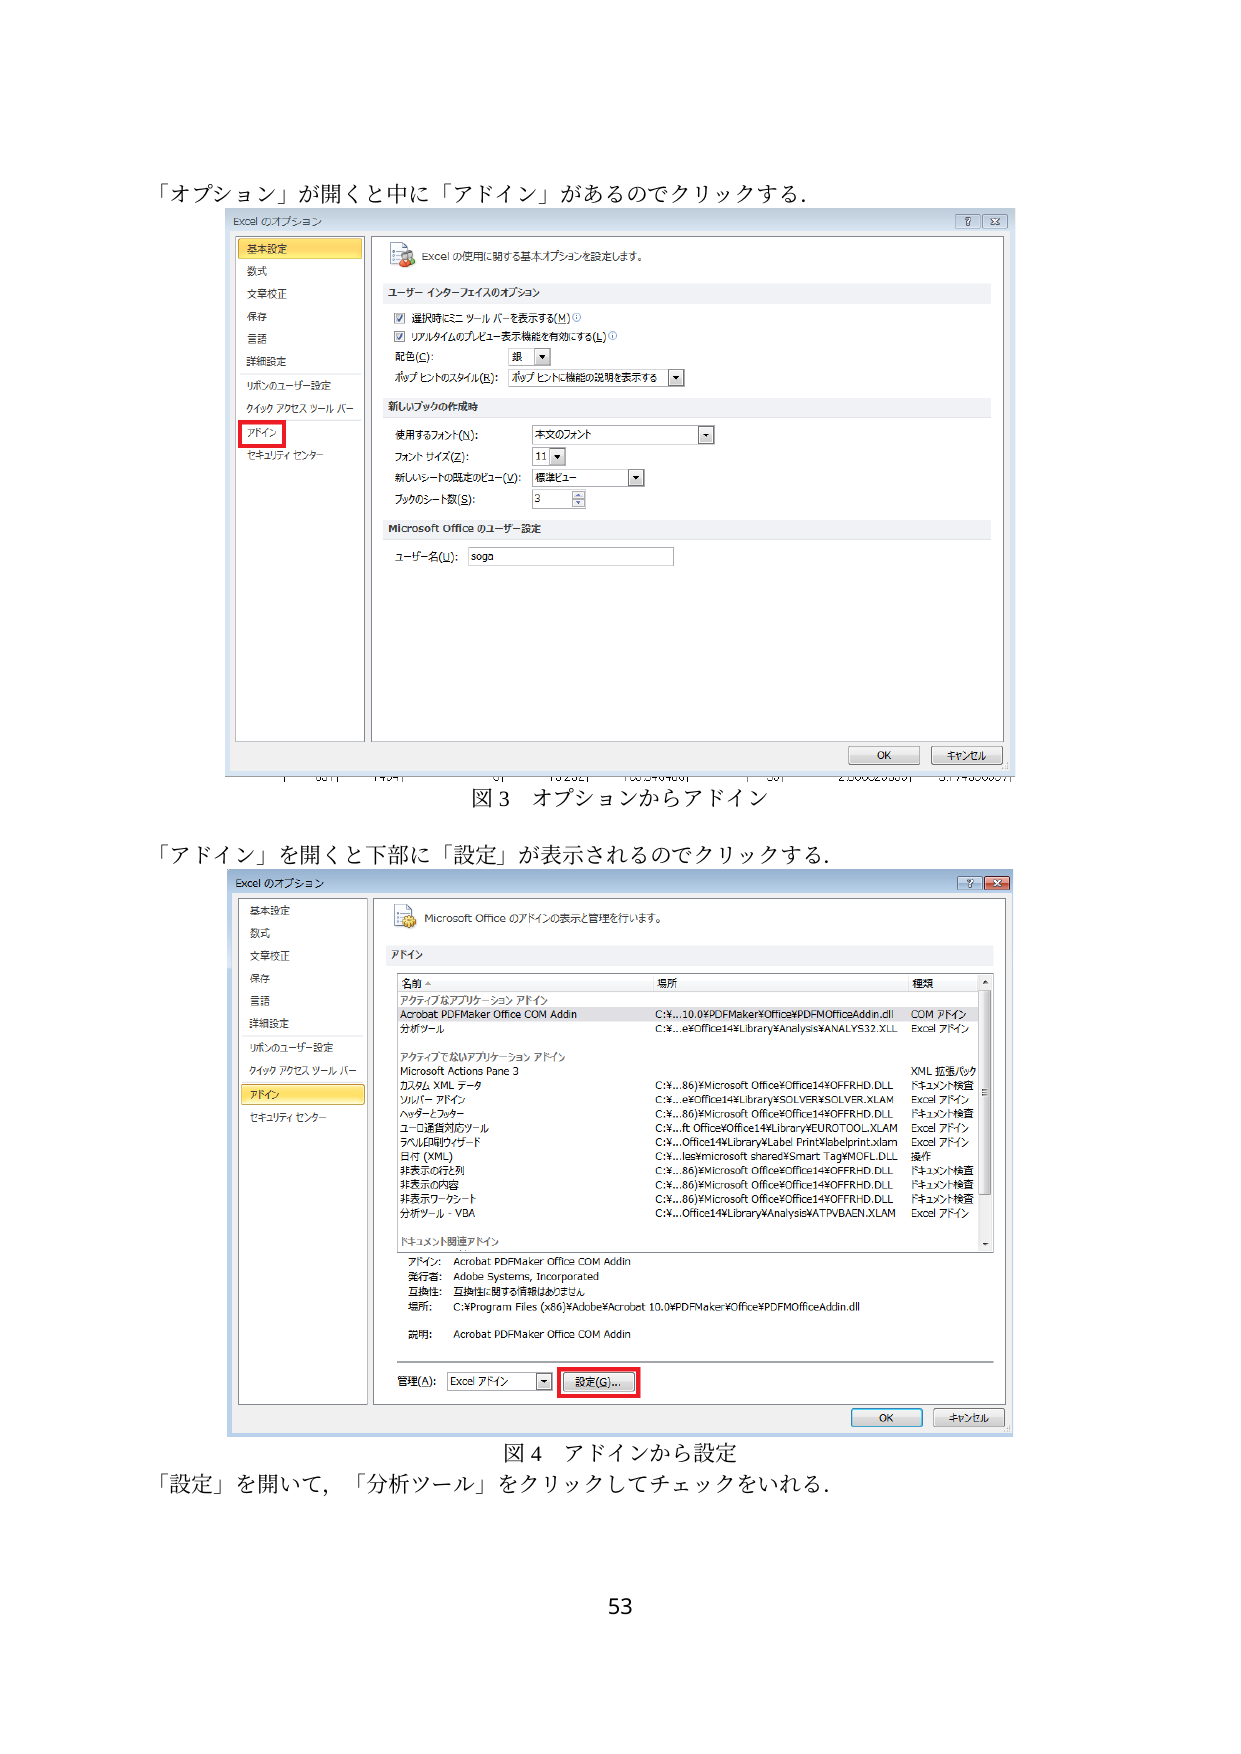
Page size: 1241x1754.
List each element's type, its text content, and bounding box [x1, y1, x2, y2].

text 「オプション」が開くと中に「アドイン」があるのでクリックする． [148, 177, 1092, 209]
text 図 3 オプションからアドイン [148, 782, 1092, 813]
text 「アドイン」を開くと下部に「設定」が表示されるのでクリックする． [148, 838, 1092, 870]
picture [225, 208, 1016, 782]
picture [227, 869, 1014, 1437]
text 「設定」を開いて，「分析ツール」をクリックしてチェックをいれる． [148, 1468, 1092, 1499]
text 図 4 アドインから設定 [148, 1436, 1092, 1468]
